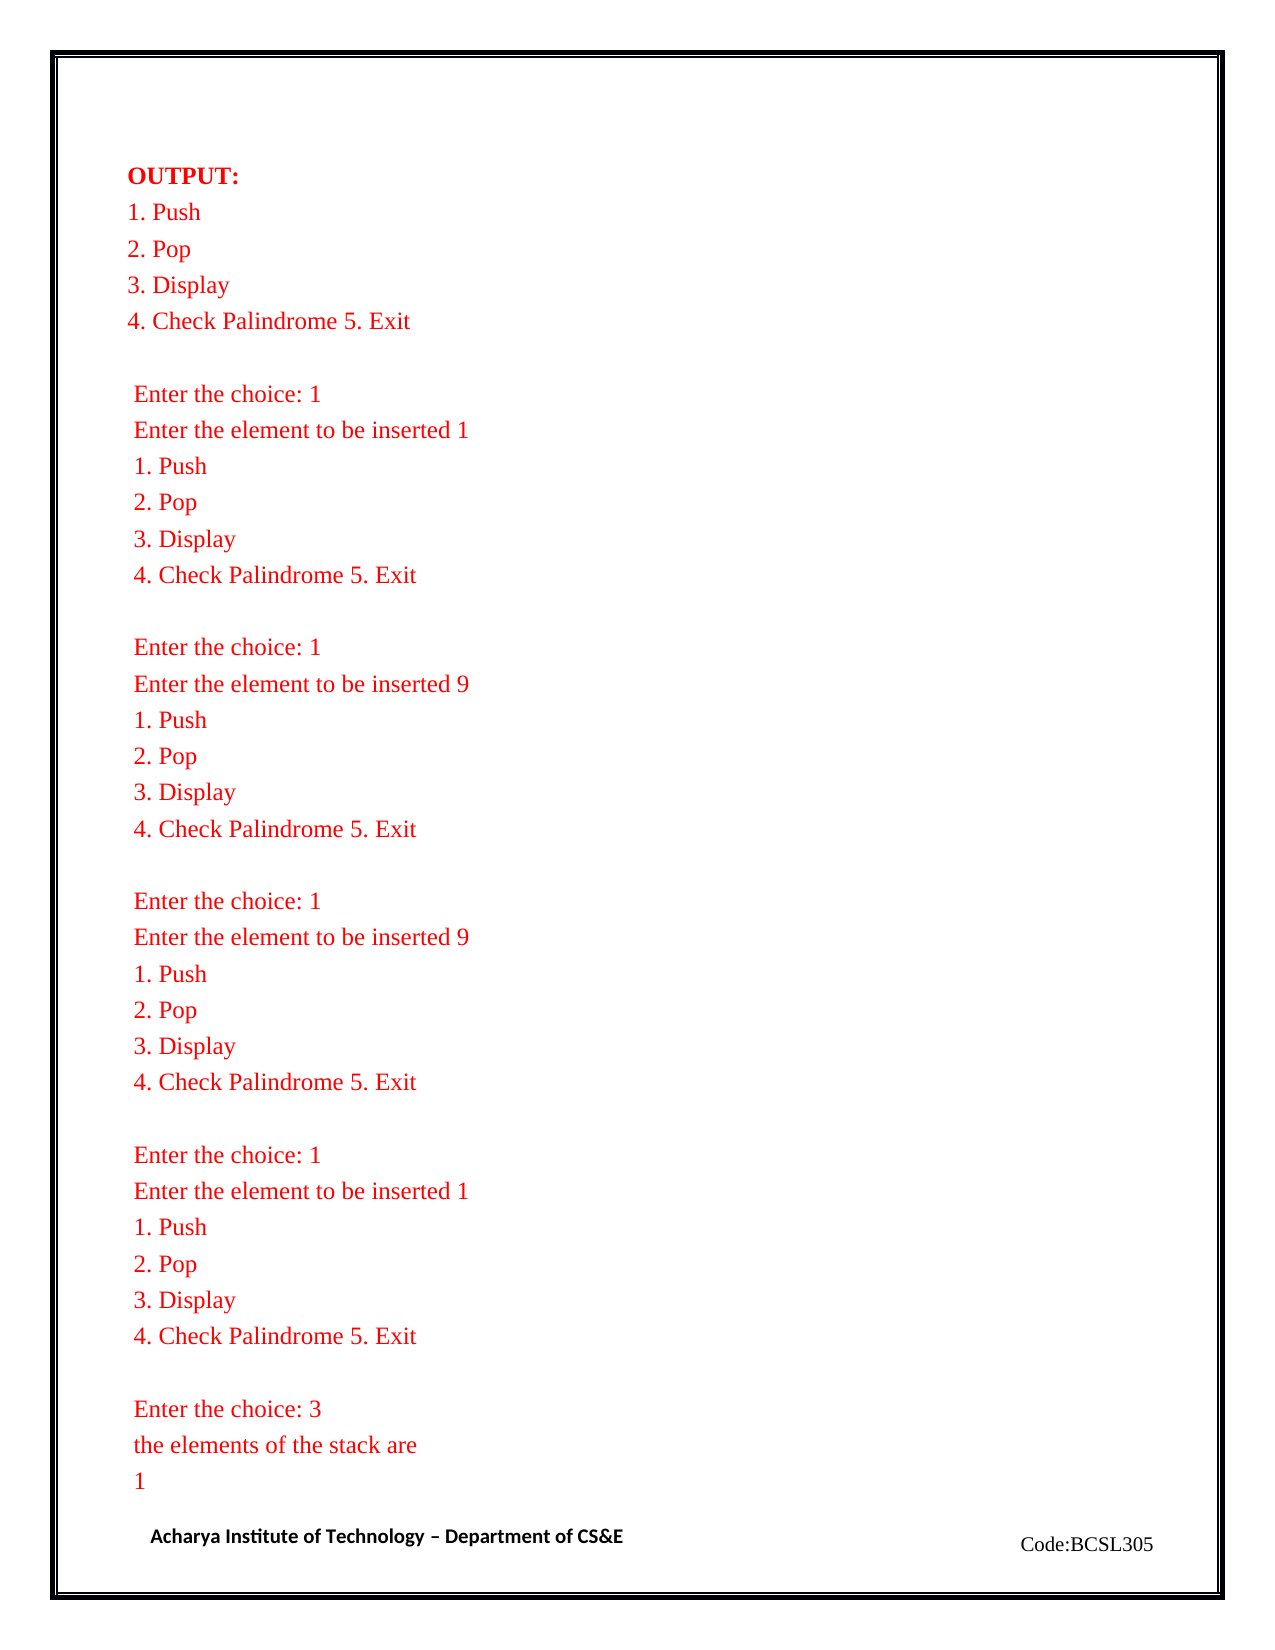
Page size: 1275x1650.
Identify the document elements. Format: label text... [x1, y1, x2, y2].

text 4. Check Palindrome 5. Exit [127, 814, 1194, 842]
text 2. Pop [127, 1249, 1194, 1277]
text Enter the choice: 1 [127, 1140, 1194, 1169]
text 3. Display [127, 1031, 1194, 1060]
text 4. Check Palindrome 5. Exit [127, 306, 1194, 335]
text Enter the element to be inserted 9 [127, 922, 1194, 951]
text 1. Push [127, 197, 1194, 226]
text 3. Display [127, 777, 1194, 806]
text Enter the element to be inserted 1 [127, 1176, 1194, 1205]
text 1. Push [127, 1212, 1194, 1241]
text 3. Display [127, 270, 1194, 299]
text the elements of the stack are [127, 1430, 1194, 1459]
text 2. Pop [127, 741, 1194, 770]
text Enter the element to be inserted 9 [127, 669, 1194, 697]
text 4. Check Palindrome 5. Exit [127, 1321, 1194, 1350]
text 1 [127, 1466, 1194, 1495]
text 2. Pop [127, 995, 1194, 1024]
text 4. Check Palindrome 5. Exit [127, 1067, 1194, 1096]
text 2. Pop [127, 234, 1194, 262]
text 3. Display [127, 524, 1194, 552]
text 1. Push [127, 451, 1194, 480]
text 3. Display [127, 1285, 1194, 1314]
text 4. Check Palindrome 5. Exit [127, 560, 1194, 589]
text 1. Push [127, 705, 1194, 734]
text Enter the choice: 1 [127, 379, 1194, 407]
text Enter the element to be inserted 1 [127, 415, 1194, 444]
text OUTPUT: [127, 161, 1194, 190]
text 2. Pop [127, 487, 1194, 516]
text Enter the choice: 1 [127, 886, 1194, 915]
text Enter the choice: 3 [127, 1394, 1194, 1422]
text 1. Push [127, 959, 1194, 987]
text Enter the choice: 1 [127, 632, 1194, 661]
